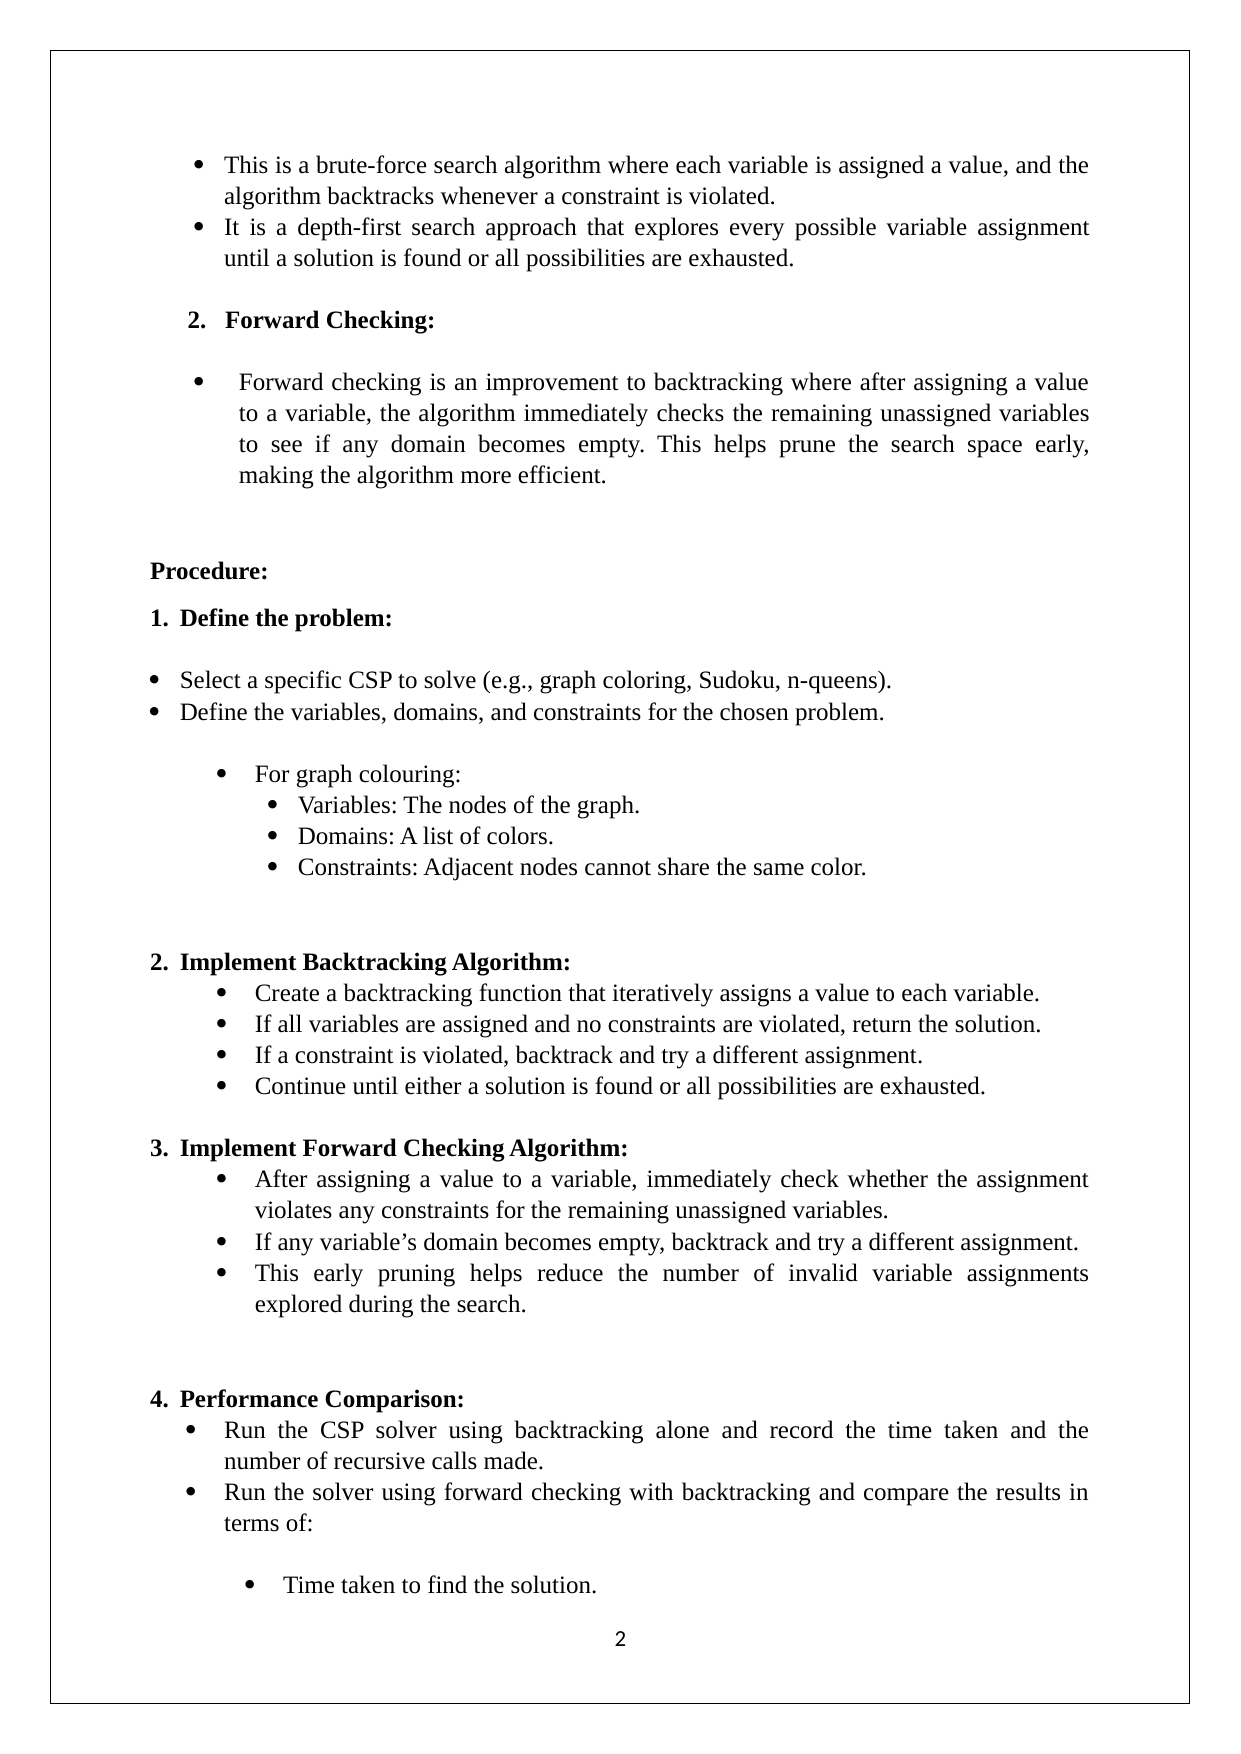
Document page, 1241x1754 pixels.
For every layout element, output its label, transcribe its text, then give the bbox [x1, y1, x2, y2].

list Forward Checking: [187, 305, 1090, 334]
list Variables: The nodes of the graph. [268, 790, 1090, 818]
list For graph colouring: [217, 759, 1090, 787]
list Select a specific CSP to solve (e.g., graph coloring, Sudoku, n-queens). [150, 666, 1090, 694]
list Create a backtracking function that iteratively assigns a value to each variable. [217, 978, 1090, 1007]
text Procedure: [150, 556, 1090, 584]
list Forward checking is an improvement to backtracking where after assigning a value to a variable, the algorithm immediately checks the remaining unassigned variables to see if any domain becomes empty. This helps prune the search space early, making the algorithm more efficient. [194, 367, 1090, 489]
list This is a brute-force search algorithm where each variable is assigned a value, and the algorithm backtracks whenever a constraint is violated. [194, 150, 1090, 210]
list Define the variables, domains, and constraints for the chosen problem. [150, 697, 1090, 725]
list If all variables are assigned and no constraints are violated, return the solution. [217, 1009, 1090, 1038]
list Constraints: Adjacent nodes cannot share the same color. [268, 852, 1090, 881]
list Domains: A list of colors. [268, 821, 1090, 849]
list Continue until either a solution is found or all possibilities are exhausted. [217, 1071, 1090, 1100]
list After assigning a value to a variable, immediately check whether the assignment violates any constraints for the remaining unassigned variables. [217, 1164, 1090, 1224]
list Time taken to find the solution. [245, 1570, 1090, 1599]
list If a constraint is violated, backtrack and try a different assignment. [217, 1040, 1090, 1069]
list Implement Forward Checking Algorithm: [150, 1133, 1090, 1162]
list If any variable’s domain becomes empty, backtrack and try a different assignment. [217, 1227, 1090, 1255]
list Run the CSP solver using backtracking alone and record the time taken and the number of recursive calls made. [186, 1415, 1090, 1475]
list It is a depth-first search approach that explores every possible variable assignment until a solution is found or all possibilities are exhausted. [194, 212, 1090, 272]
list This early pruning helps reduce the number of invalid variable assignments explored during the search. [217, 1258, 1090, 1317]
list Define the problem: [150, 603, 1090, 632]
list Performance Comparison: [150, 1384, 1090, 1413]
list Implement Backtracking Algorithm: [150, 947, 1090, 976]
list Run the solver using forward checking with backtracking and compare the results in terms of: [186, 1477, 1090, 1537]
